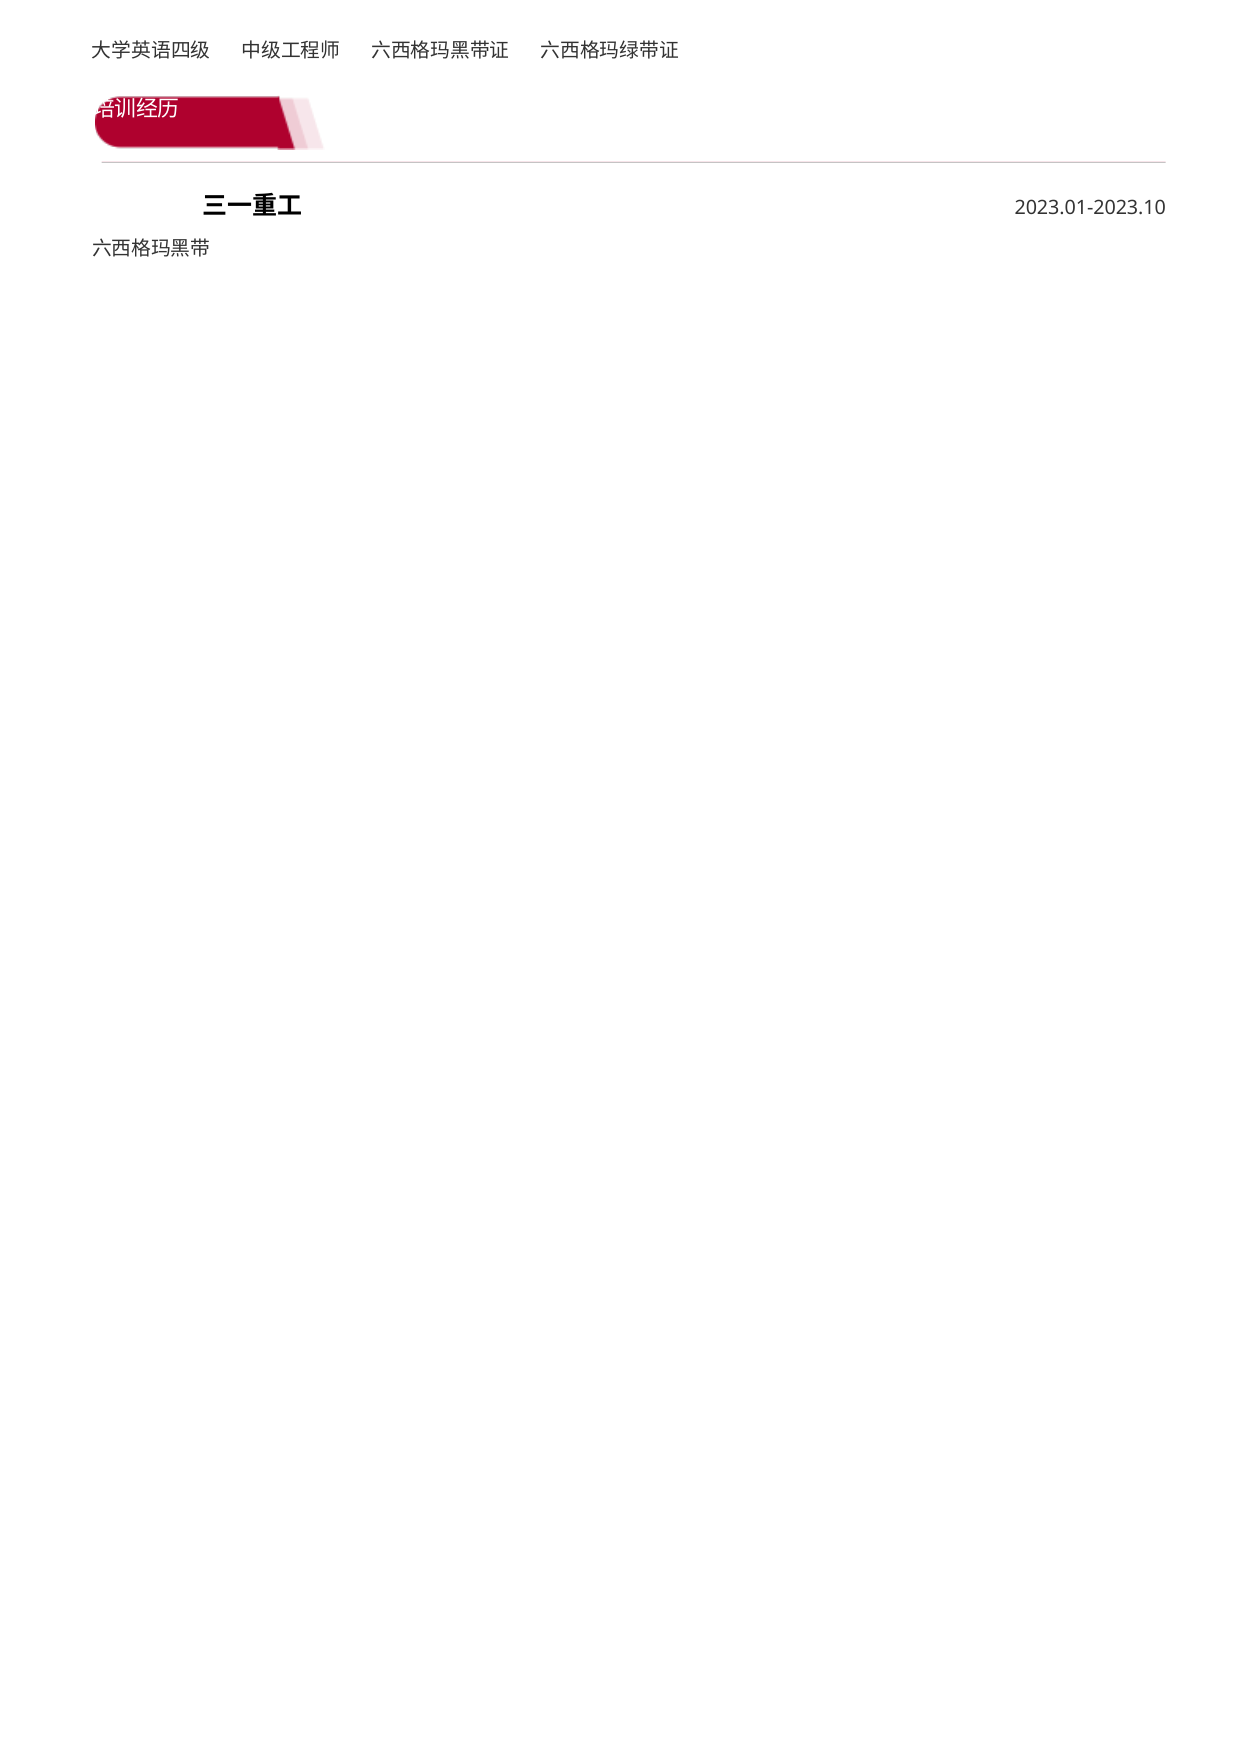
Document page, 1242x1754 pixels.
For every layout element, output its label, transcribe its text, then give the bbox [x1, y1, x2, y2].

text 三一重工 2023.01-2023.10 [75, 194, 1166, 219]
text 大学英语四级 中级工程师 六西格玛黑带证 六西格玛绿带证 [92, 41, 1166, 61]
picture [95, 95, 325, 150]
text 六西格玛黑带 [92, 240, 1166, 260]
